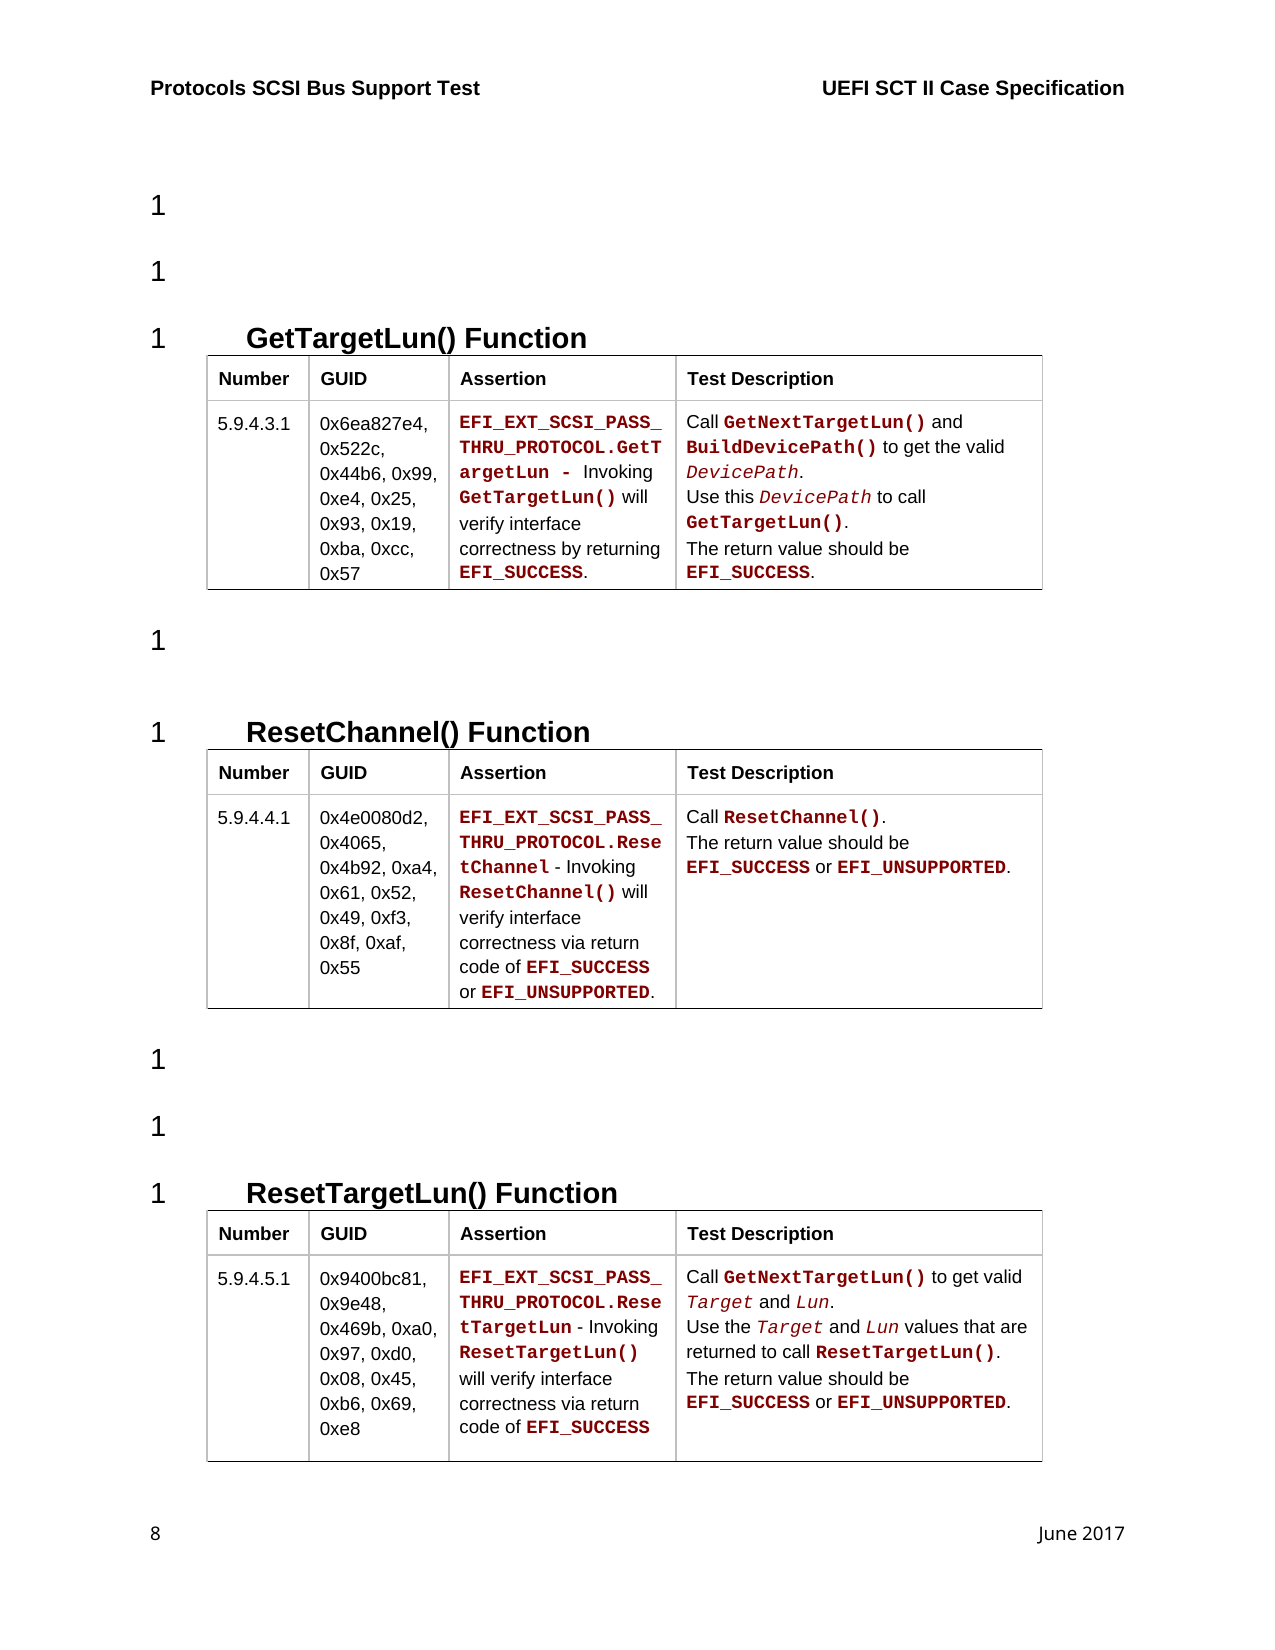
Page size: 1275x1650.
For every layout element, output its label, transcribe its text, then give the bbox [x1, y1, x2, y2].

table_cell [450, 1256, 675, 1461]
table_cell Call GetNextTargetLun() and BuildDevicePath() to get the valid DevicePath. Use this DevicePath to call GetTargetLun(). The return value should be EFI_SUCCESS. [677, 401, 1042, 589]
table_header Test Description [677, 1211, 1042, 1254]
table_cell 5.9.4.4.1 [208, 795, 308, 1008]
table_header Number [208, 750, 308, 794]
table_header GUID [310, 750, 448, 794]
table_header Number [208, 356, 308, 399]
table_header Test Description [677, 750, 1042, 794]
table_cell 0x4e0080d2, 0x4065, 0x4b92, 0xa4, 0x61, 0x52, 0x49, 0xf3, 0x8f, 0xaf, 0x55 [310, 795, 448, 1008]
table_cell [677, 1256, 1042, 1461]
table_header GUID [310, 1211, 448, 1254]
table_header Test Description [677, 356, 1042, 399]
table_header Number [208, 1211, 308, 1254]
table_header GUID [310, 356, 448, 399]
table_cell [310, 1256, 448, 1461]
table_header Assertion [450, 750, 675, 794]
table_cell EFI_EXT_SCSI_PASS_THRU_PROTOCOL.GetTargetLun - Invoking GetTargetLun() will verify interface correctness by returning EFI_SUCCESS. [450, 401, 675, 589]
table_cell EFI_EXT_SCSI_PASS_THRU_PROTOCOL.ResetChannel - Invoking ResetChannel() will verify interface correctness via return code of EFI_SUCCESS or EFI_UNSUPPORTED. [450, 795, 675, 1008]
table_header Assertion [450, 356, 675, 399]
table_header Assertion [450, 1211, 675, 1254]
table_cell 0x6ea827e4, 0x522c, 0x44b6, 0x99, 0xe4, 0x25, 0x93, 0x19, 0xba, 0xcc, 0x57 [310, 401, 448, 589]
table_cell 5.9.4.5.1 [208, 1256, 308, 1461]
subtitle ResetChannel() Function [150, 715, 1125, 749]
subtitle GetTargetLun() Function [150, 321, 1125, 355]
table_cell Call ResetChannel(). The return value should be EFI_SUCCESS or EFI_UNSUPPORTED. [677, 795, 1042, 1008]
table_cell 5.9.4.3.1 [208, 401, 308, 589]
subtitle ResetTargetLun() Function [150, 1176, 1125, 1209]
